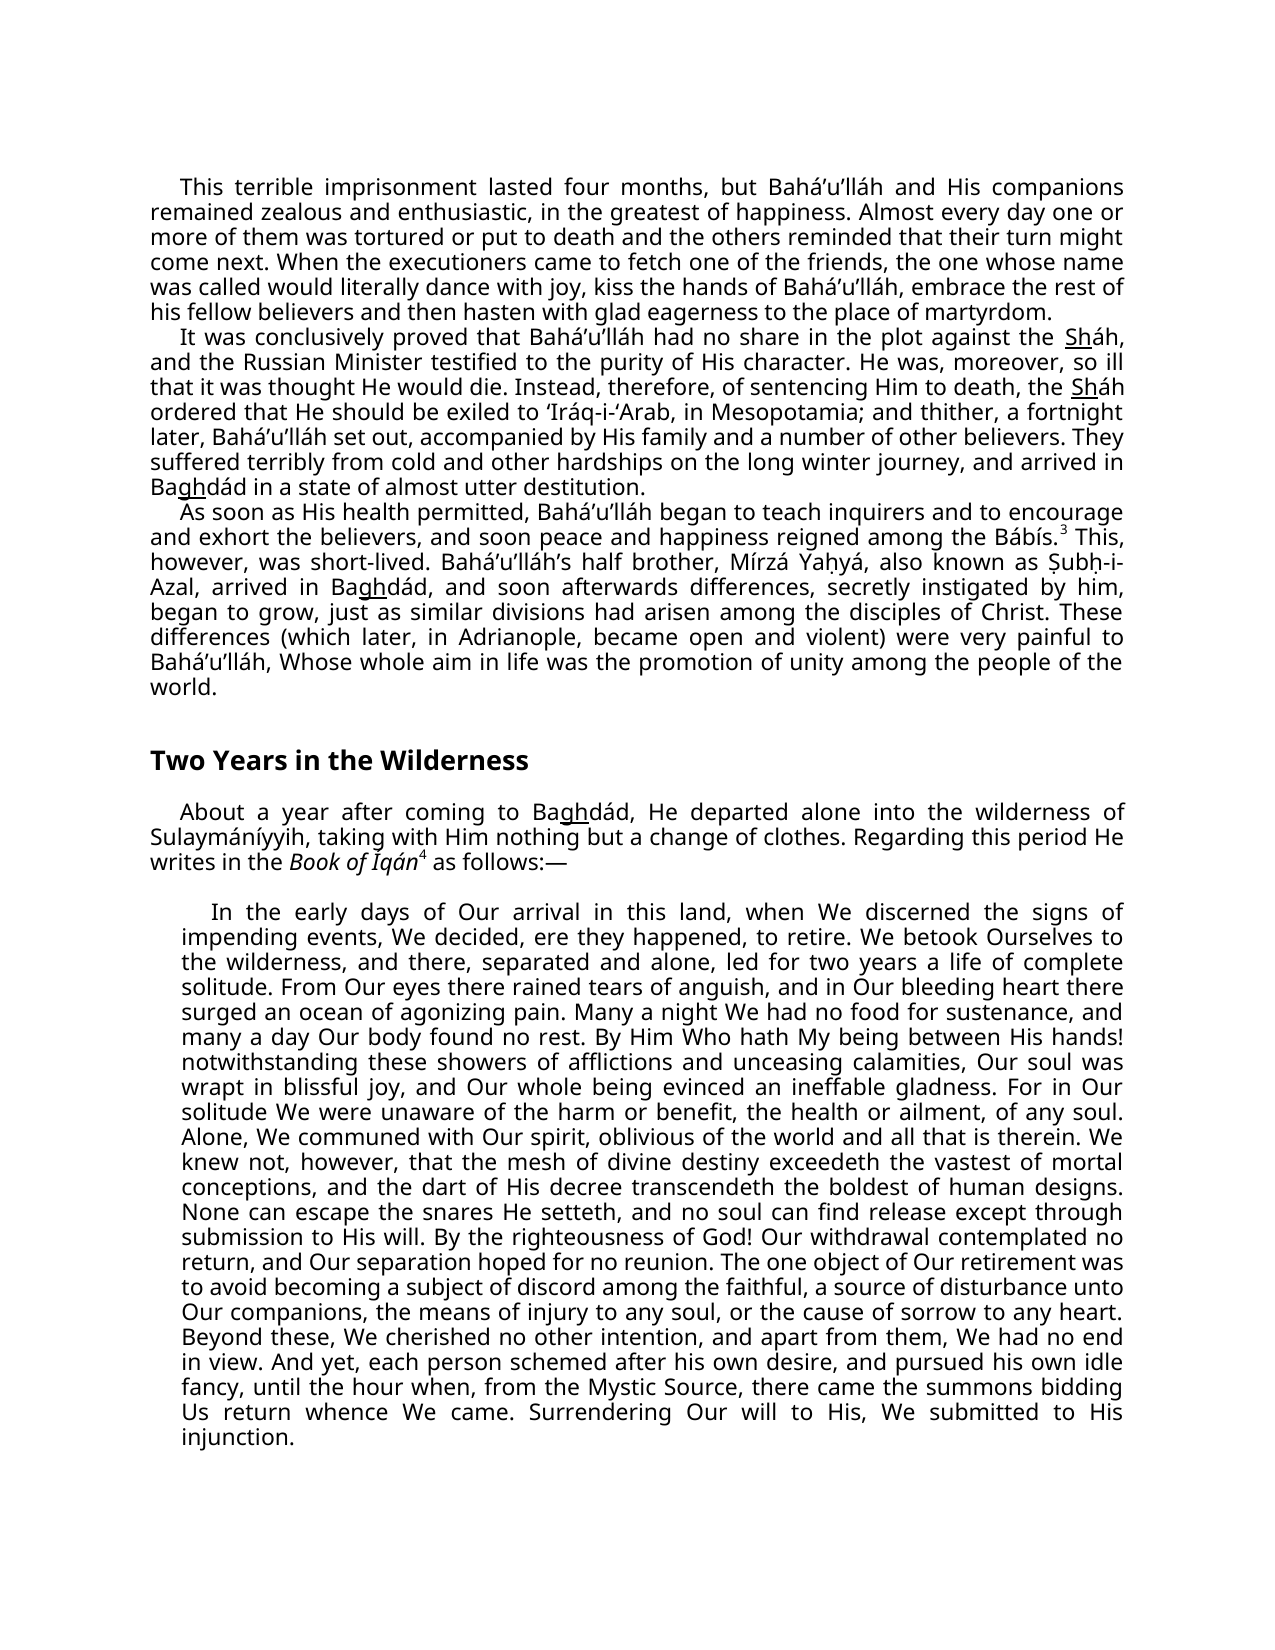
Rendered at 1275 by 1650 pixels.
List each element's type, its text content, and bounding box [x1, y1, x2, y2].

text It was conclusively proved that Bahá’u’lláh had no share in the plot against the Sháh, and the Russian Minister testified to the purity of His character. He was, moreover, so ill that it was thought He would die. Instead, therefore, of sentencing Him to death, the Sháh ordered that He should be exiled to ‘Iráq-i-‘Arab, in Mesopotamia; and thither, a fortnight later, Bahá’u’lláh set out, accompanied by His family and a number of other believers. They suffered terribly from cold and other hardships on the long winter journey, and arrived in Baghdád in a state of almost utter destitution. [150, 325, 1125, 500]
text This terrible imprisonment lasted four months, but Bahá’u’lláh and His companions remained zealous and enthusiastic, in the greatest of happiness. Almost every day one or more of them was tortured or put to death and the others reminded that their turn might come next. When the executioners came to fetch one of the friends, the one whose name was called would literally dance with joy, kiss the hands of Bahá’u’lláh, embrace the rest of his fellow believers and then hasten with glad eagerness to the place of martyrdom. [150, 175, 1125, 325]
text About a year after coming to Baghdád, He departed alone into the wilderness of Sulaymáníyyih, taking with Him nothing but a change of clothes. Regarding this period He writes in the Book of Íqán4 as follows:— [150, 800, 1125, 875]
text In the early days of Our arrival in this land, when We discerned the signs of impending events, We decided, ere they happened, to retire. We betook Ourselves to the wilderness, and there, separated and alone, led for two years a life of complete solitude. From Our eyes there rained tears of anguish, and in Our bleeding heart there surged an ocean of agonizing pain. Many a night We had no food for sustenance, and many a day Our body found no rest. By Him Who hath My being between His hands! notwithstanding these showers of afflictions and unceasing calamities, Our soul was wrapt in blissful joy, and Our whole being evinced an ineffable gladness. For in Our solitude We were unaware of the harm or benefit, the health or ailment, of any soul. Alone, We communed with Our spirit, oblivious of the world and all that is therein. We knew not, however, that the mesh of divine destiny exceedeth the vastest of mortal conceptions, and the dart of His decree transcendeth the boldest of human designs. None can escape the snares He setteth, and no soul can find release except through submission to His will. By the righteousness of God! Our withdrawal contemplated no return, and Our separation hoped for no reunion. The one object of Our retirement was to avoid becoming a subject of discord among the faithful, a source of disturbance unto Our companions, the means of injury to any soul, or the cause of sorrow to any heart. Beyond these, We cherished no other intention, and apart from them, We had no end in view. And yet, each person schemed after his own desire, and pursued his own idle fancy, until the hour when, from the Mystic Source, there came the summons bidding Us return whence We came. Surrendering Our will to His, We submitted to His injunction. [181, 900, 1125, 1450]
text As soon as His health permitted, Bahá’u’lláh began to teach inquirers and to encourage and exhort the believers, and soon peace and happiness reigned among the Bábís.3 This, however, was short-lived. Bahá’u’lláh’s half brother, Mírzá Yaḥyá, also known as Ṣubḥ-i-Azal, arrived in Baghdád, and soon afterwards differences, secretly instigated by him, began to grow, just as similar divisions had arisen among the disciples of Christ. These differences (which later, in Adrianople, became open and violent) were very painful to Bahá’u’lláh, Whose whole aim in life was the promotion of unity among the people of the world. [150, 500, 1125, 700]
